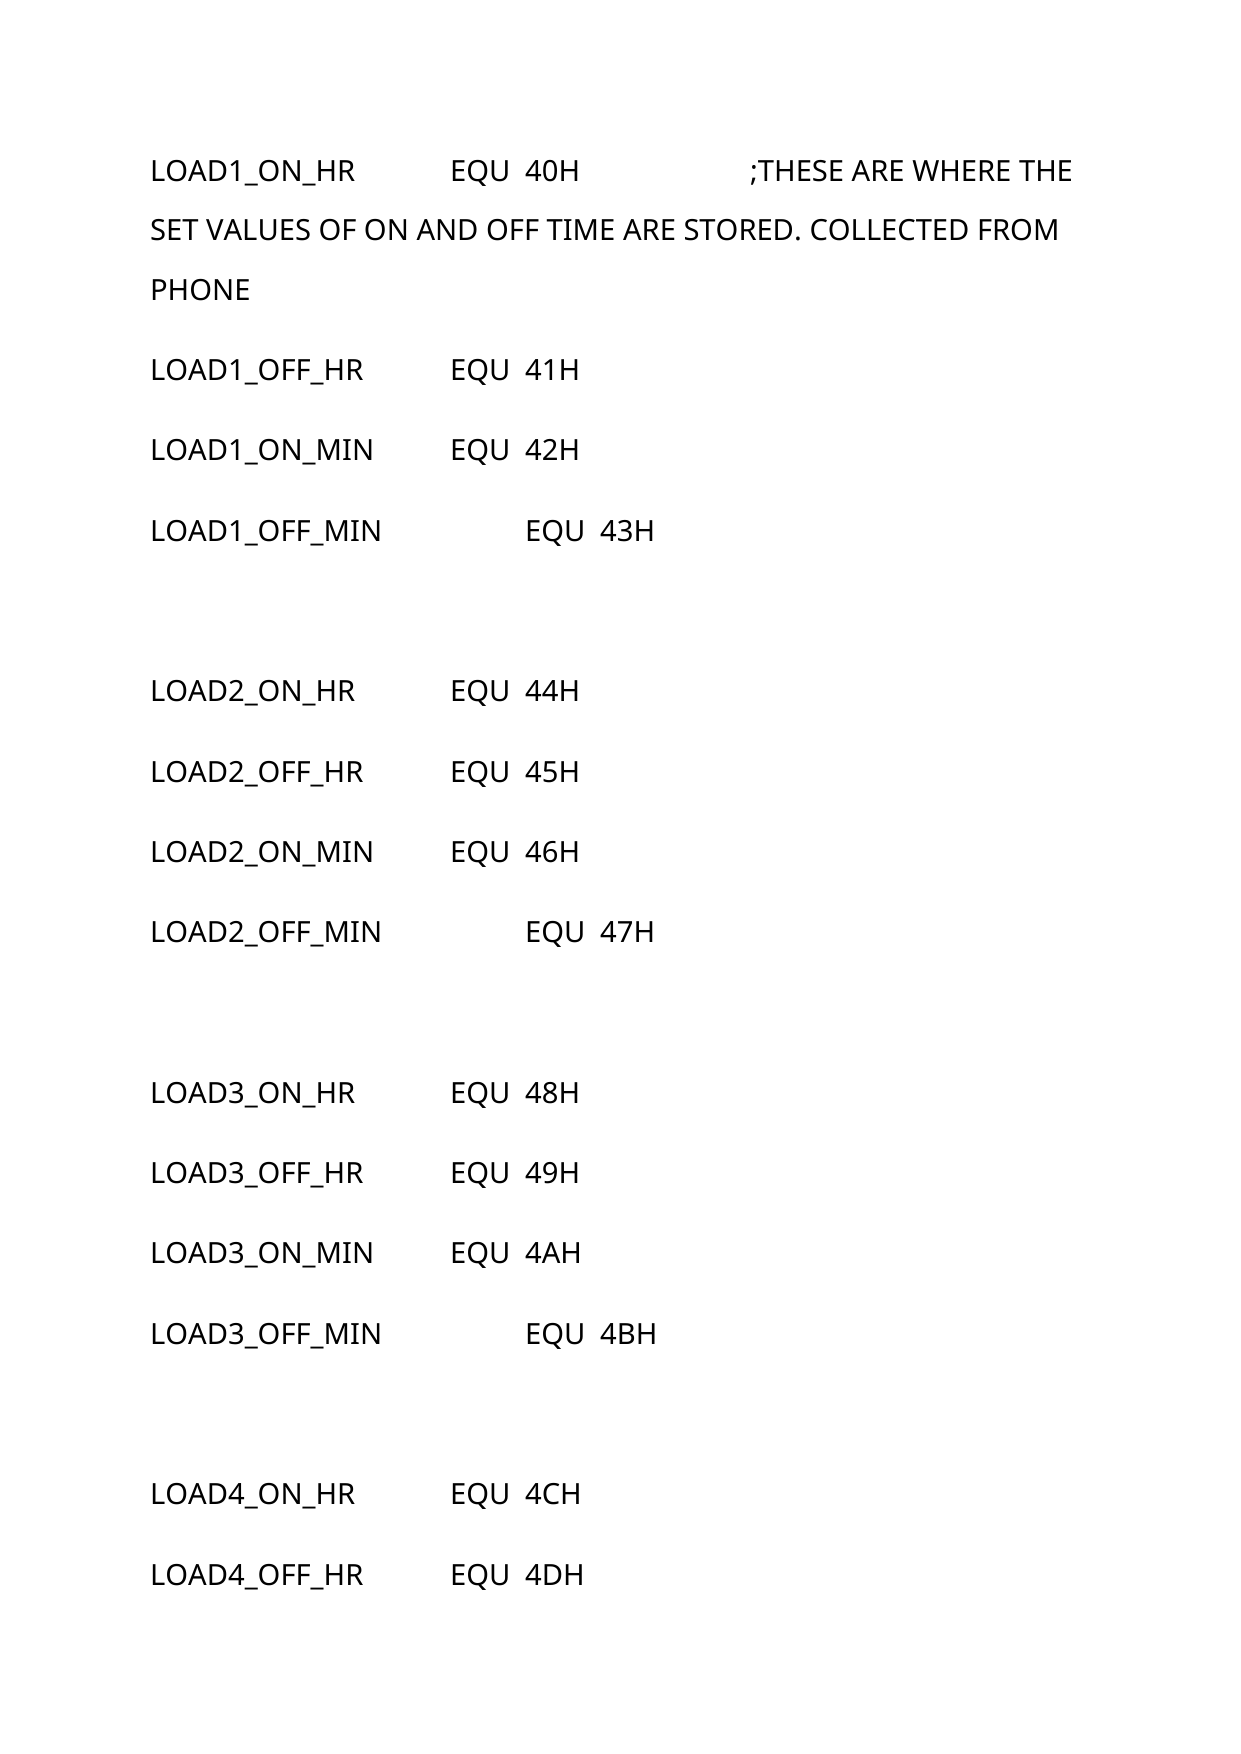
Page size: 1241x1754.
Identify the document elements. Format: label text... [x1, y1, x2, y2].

text LOAD4_OFF_HR EQU 4DH [150, 1554, 1090, 1594]
text LOAD3_OFF_MIN EQU 4BH [150, 1313, 1090, 1353]
text LOAD3_ON_MIN EQU 4AH [150, 1233, 1090, 1272]
text LOAD1_ON_MIN EQU 42H [150, 429, 1090, 469]
text LOAD1_ON_HR EQU 40H ;THESE ARE WHERE THE SET VALUES OF ON AND OFF TIME ARE STORED. COLLECTED FROM PHONE [150, 150, 1090, 309]
text LOAD1_OFF_MIN EQU 43H [150, 510, 1090, 549]
text LOAD1_OFF_HR EQU 41H [150, 349, 1090, 389]
text LOAD2_OFF_HR EQU 45H [150, 751, 1090, 791]
text LOAD3_OFF_HR EQU 49H [150, 1152, 1090, 1192]
text LOAD4_ON_HR EQU 4CH [150, 1474, 1090, 1513]
text LOAD3_ON_HR EQU 48H [150, 1072, 1090, 1112]
text LOAD2_ON_MIN EQU 46H [150, 831, 1090, 871]
text LOAD2_ON_HR EQU 44H [150, 671, 1090, 710]
text LOAD2_OFF_MIN EQU 47H [150, 911, 1090, 951]
